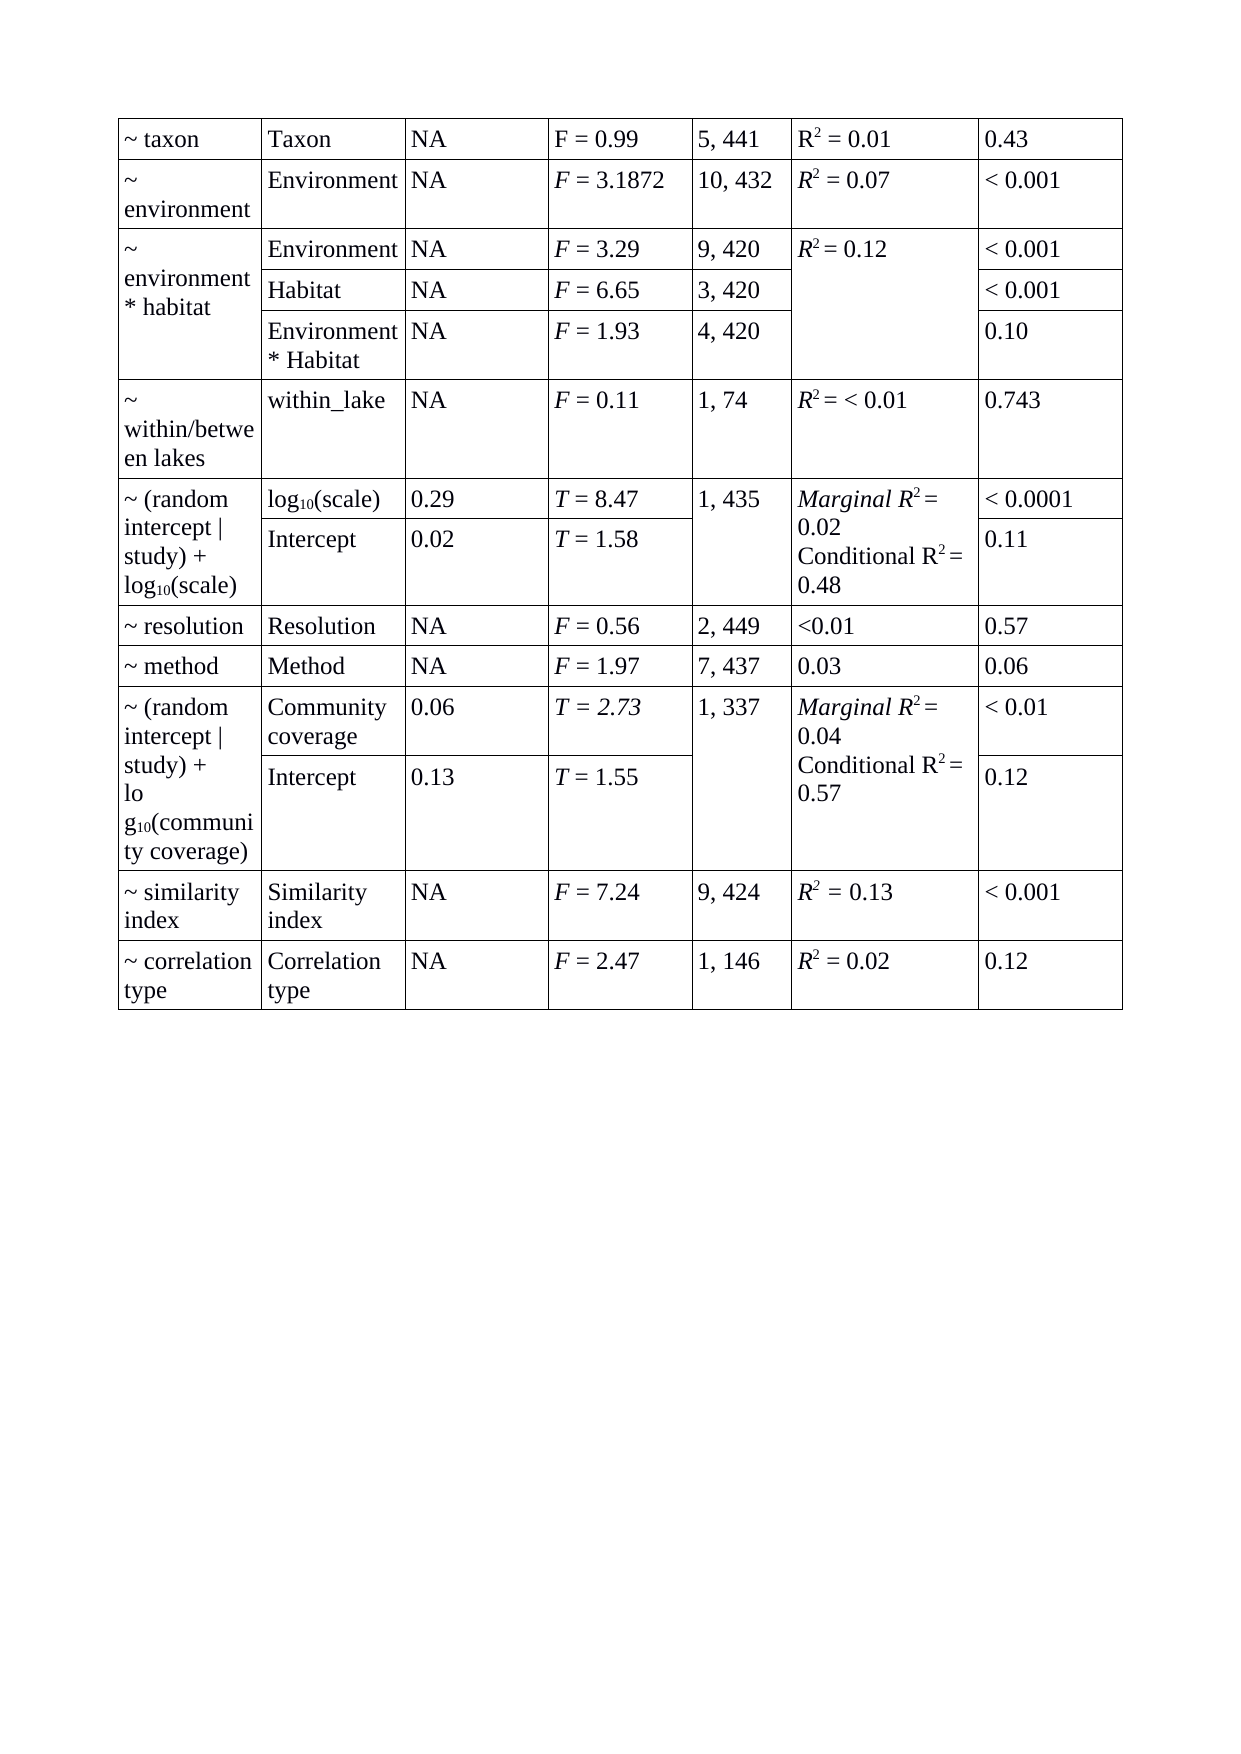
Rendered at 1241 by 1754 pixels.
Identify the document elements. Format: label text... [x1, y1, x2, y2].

table_cell T = 8.47 [549, 479, 692, 518]
table_cell Marginal R2 = 0.04 Conditional R2 = 0.57 [792, 687, 978, 870]
table_cell Community coverage [262, 687, 405, 755]
table_cell Taxon [262, 119, 405, 159]
table_cell 0.02 [406, 519, 548, 604]
table_cell ~ environment [119, 160, 261, 228]
table_cell Marginal R2 = 0.02 Conditional R2 = 0.48 [792, 479, 978, 604]
table_cell 2, 449 [693, 606, 791, 645]
table_cell 0.03 [792, 646, 978, 686]
table_cell Environment [262, 229, 405, 269]
table_cell within_lake [262, 380, 405, 477]
table_cell ~ environment * habitat [119, 229, 261, 379]
table_cell 0.43 [979, 119, 1122, 159]
table_cell 0.743 [979, 380, 1122, 477]
table_cell R2 = 0.02 [792, 941, 978, 1009]
table_cell ~ (random intercept | study) + log10(scale) [119, 479, 261, 604]
table_cell F = 2.47 [549, 941, 692, 1009]
table_cell R2 = 0.07 [792, 160, 978, 228]
table_cell 10, 432 [693, 160, 791, 228]
table_cell 9, 424 [693, 871, 791, 940]
table_cell R2 = < 0.01 [792, 380, 978, 477]
table_cell 1, 146 [693, 941, 791, 1009]
table_cell ~ resolution [119, 606, 261, 645]
table_cell ~ similarity index [119, 871, 261, 940]
table_cell ~ method [119, 646, 261, 686]
table_cell F = 3.29 [549, 229, 692, 269]
table_cell < 0.01 [979, 687, 1122, 755]
table_cell NA [406, 871, 548, 940]
table_cell F = 7.24 [549, 871, 692, 940]
table_cell Method [262, 646, 405, 686]
table_cell <0.01 [792, 606, 978, 645]
table_cell Similarity index [262, 871, 405, 940]
table_cell 4, 420 [693, 311, 791, 379]
table_cell T = 1.58 [549, 519, 692, 604]
table_cell F = 1.93 [549, 311, 692, 379]
table_cell NA [406, 119, 548, 159]
table_cell < 0.001 [979, 871, 1122, 940]
table_cell < 0.001 [979, 160, 1122, 228]
table_cell Resolution [262, 606, 405, 645]
table_cell R2 = 0.12 [792, 229, 978, 379]
table_cell Habitat [262, 270, 405, 310]
table_cell 7, 437 [693, 646, 791, 686]
table_cell 0.10 [979, 311, 1122, 379]
table_cell NA [406, 380, 548, 477]
table_cell R2 = 0.13 [792, 871, 978, 940]
table_cell ~ within/between lakes [119, 380, 261, 477]
table_cell Intercept [262, 519, 405, 604]
table_cell 0.29 [406, 479, 548, 518]
table_cell Environment [262, 160, 405, 228]
table_cell Intercept [262, 756, 405, 870]
table_cell 1, 435 [693, 479, 791, 604]
table_cell Correlation type [262, 941, 405, 1009]
table_cell < 0.001 [979, 270, 1122, 310]
table_cell 1, 337 [693, 687, 791, 870]
table_cell F = 3.1872 [549, 160, 692, 228]
table_cell 0.13 [406, 756, 548, 870]
table_cell F = 1.97 [549, 646, 692, 686]
table_cell NA [406, 311, 548, 379]
table_cell 0.06 [979, 646, 1122, 686]
table_cell log10(scale) [262, 479, 405, 518]
table_cell ~ taxon [119, 119, 261, 159]
table_cell F = 0.99 [549, 119, 692, 159]
table_cell F = 0.11 [549, 380, 692, 477]
table_cell NA [406, 160, 548, 228]
table_cell 0.06 [406, 687, 548, 755]
table_cell 5, 441 [693, 119, 791, 159]
table_cell 1, 74 [693, 380, 791, 477]
table_cell ~ (random intercept | study) + log10(community coverage) [119, 687, 261, 870]
table_cell Environment * Habitat [262, 311, 405, 379]
table_cell 0.12 [979, 756, 1122, 870]
table_cell F = 6.65 [549, 270, 692, 310]
table_cell 0.57 [979, 606, 1122, 645]
table_cell < 0.0001 [979, 479, 1122, 518]
table_cell < 0.001 [979, 229, 1122, 269]
table_cell 0.11 [979, 519, 1122, 604]
table_cell 3, 420 [693, 270, 791, 310]
table_cell ~ correlation type [119, 941, 261, 1009]
table_cell NA [406, 270, 548, 310]
table_cell NA [406, 941, 548, 1009]
table_cell NA [406, 229, 548, 269]
table_cell NA [406, 646, 548, 686]
table_cell T = 1.55 [549, 756, 692, 870]
table_cell NA [406, 606, 548, 645]
table_cell 0.12 [979, 941, 1122, 1009]
table_cell T = 2.73 [549, 687, 692, 755]
table_cell 9, 420 [693, 229, 791, 269]
table_cell R2 = 0.01 [792, 119, 978, 159]
table_cell F = 0.56 [549, 606, 692, 645]
